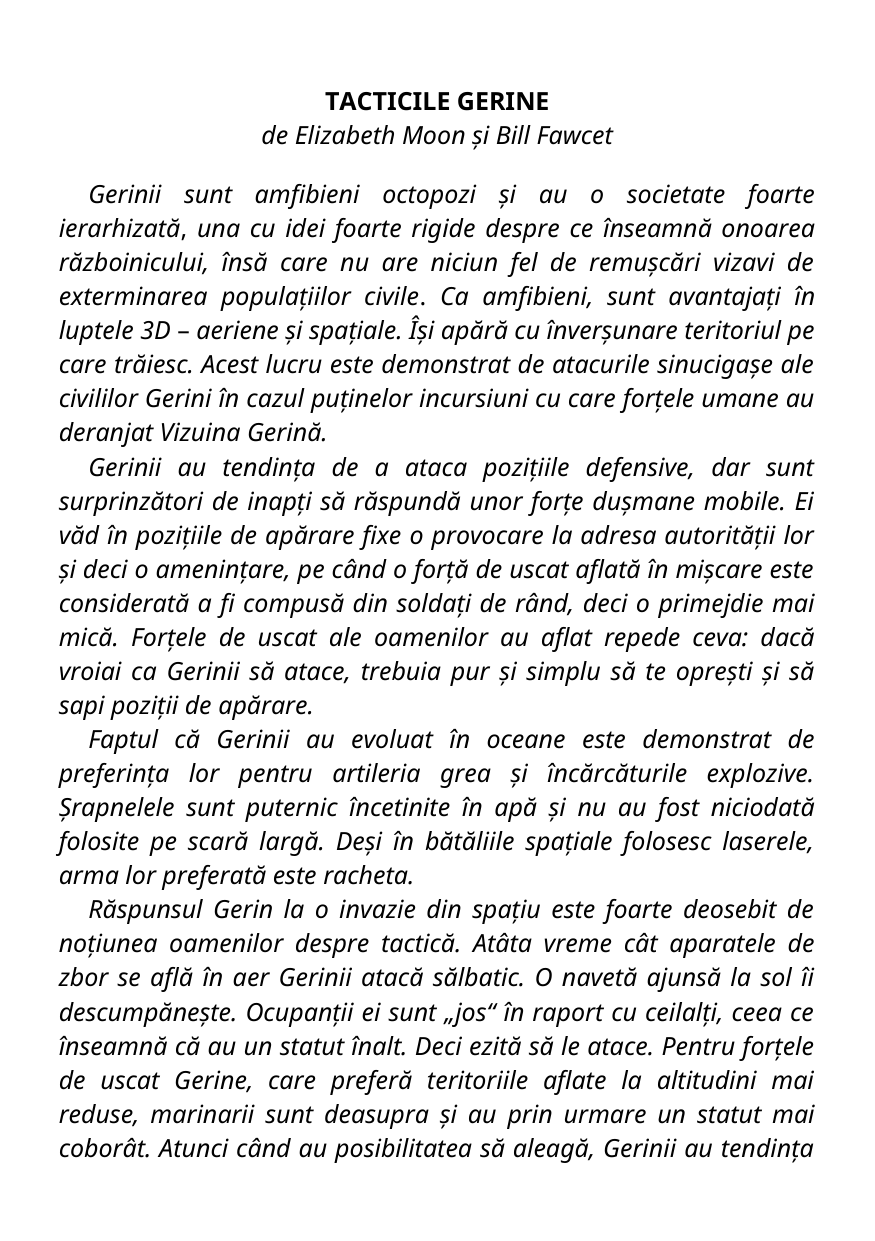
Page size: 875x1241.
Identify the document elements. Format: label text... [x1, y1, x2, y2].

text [58, 892, 816, 1164]
text Gerinii au tendinţa de a ataca poziţiile defensive, dar sunt surprinzători de inapţi să răspundă unor forţe duşmane mobile. Ei văd în poziţiile de apărare fixe o provocare la adresa autorităţii lor şi deci o ameninţare, pe când o forţă de uscat aflată în mişcare este considerată a fi compusă din soldaţi de rând, deci o primejdie mai mică. Forţele de uscat ale oamenilor au aflat repede ceva: dacă vroiai ca Gerinii să atace, trebuia pur şi simplu să te opreşti şi să sapi poziţii de apărare. [58, 449, 816, 722]
subtitle TACTICILE GERINE de Elizabeth Moon şi Bill Fawcet [58, 83, 816, 152]
text Gerinii sunt amfibieni octopozi şi au o societate foarte ierarhizată, una cu idei foarte rigide despre ce înseamnă onoarea războinicului, însă care nu are niciun fel de remuşcări vizavi de exterminarea populaţiilor civile. Ca amfibieni, sunt avantajaţi în luptele 3D – aeriene şi spaţiale. Îşi apără cu înverşunare teritoriul pe care trăiesc. Acest lucru este demonstrat de atacurile sinucigaşe ale civililor Gerini în cazul puţinelor incursiuni cu care forţele umane au deranjat Vizuina Gerină. [58, 177, 816, 449]
text Faptul că Gerinii au evoluat în oceane este demonstrat de preferinţa lor pentru artileria grea şi încărcăturile explozive. Şrapnelele sunt puternic încetinite în apă şi nu au fost niciodată folosite pe scară largă. Deşi în bătăliile spaţiale folosesc laserele, arma lor preferată este racheta. [58, 722, 816, 892]
